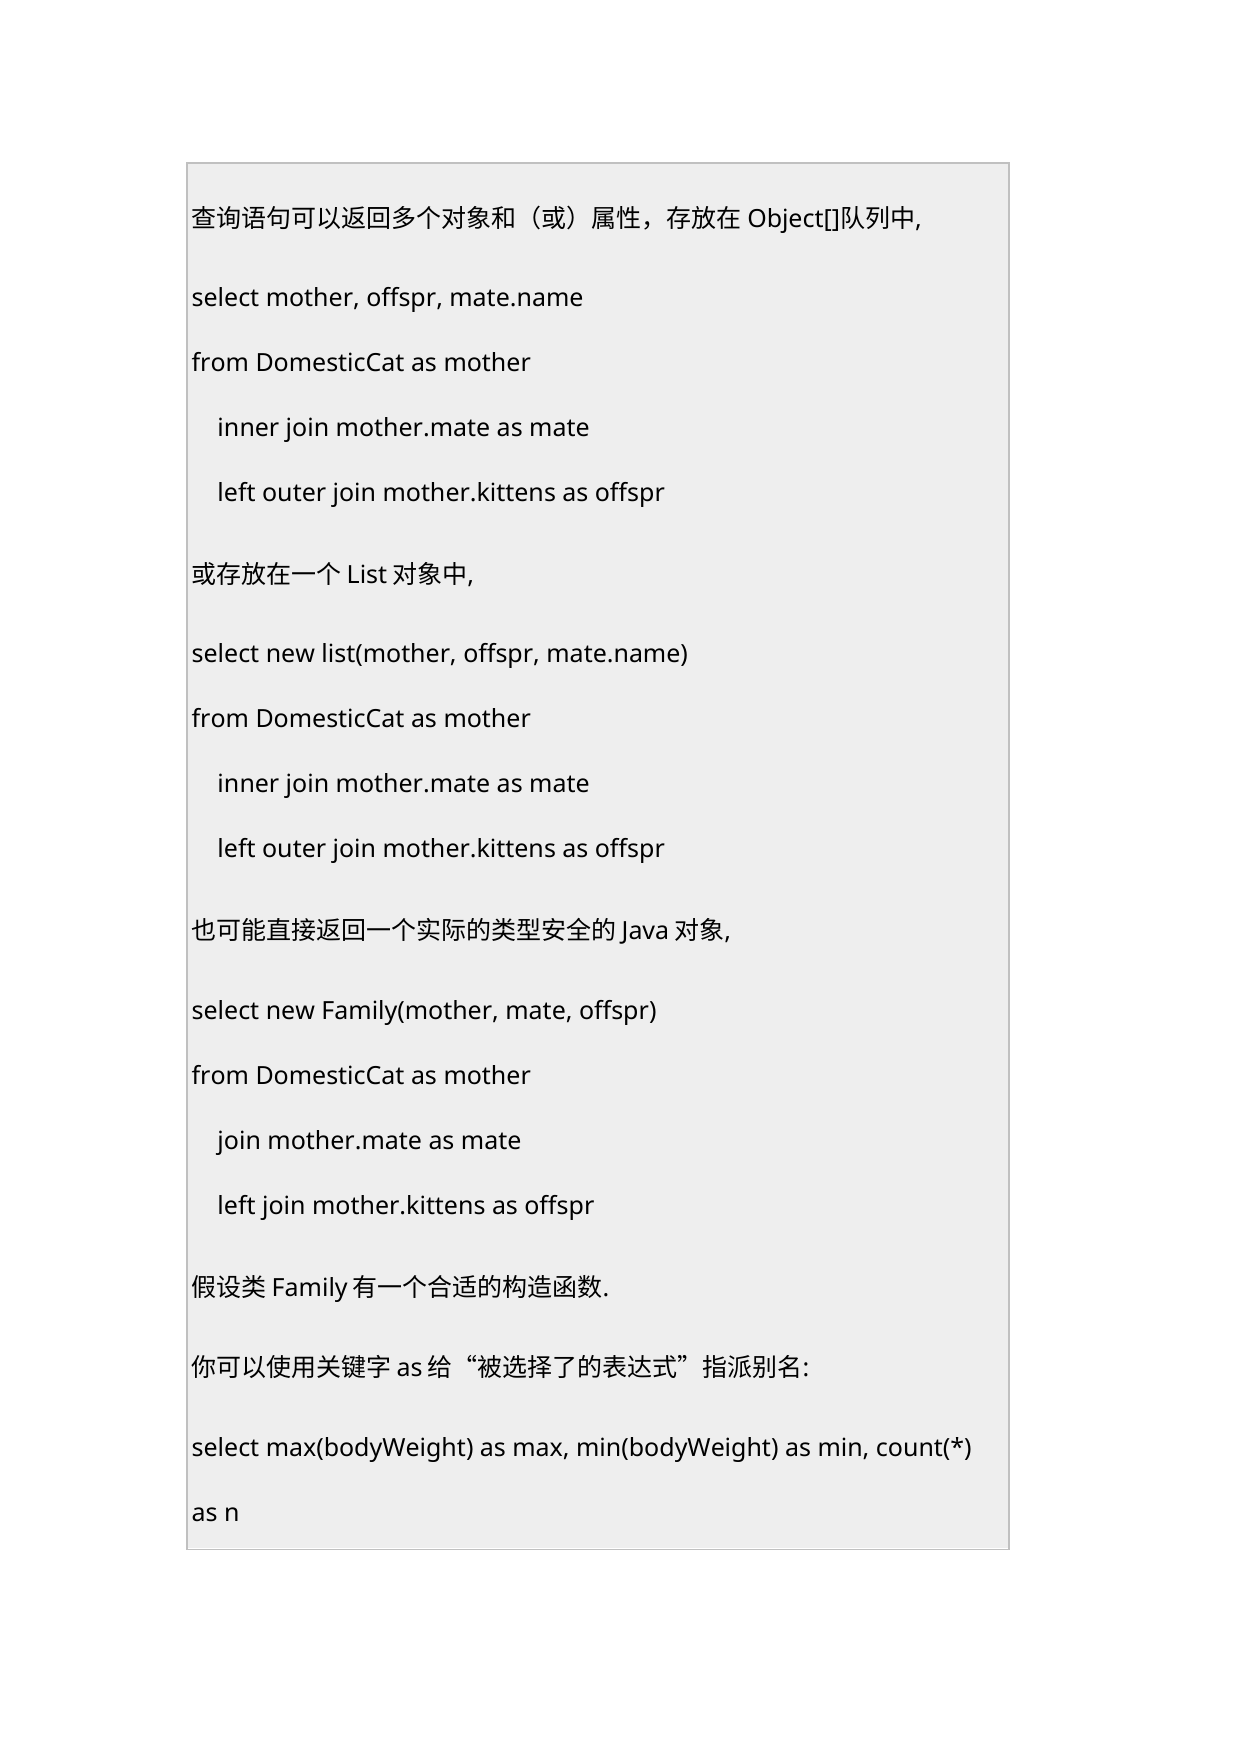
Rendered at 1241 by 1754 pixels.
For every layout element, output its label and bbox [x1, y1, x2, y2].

table_cell [188, 164, 1008, 1548]
